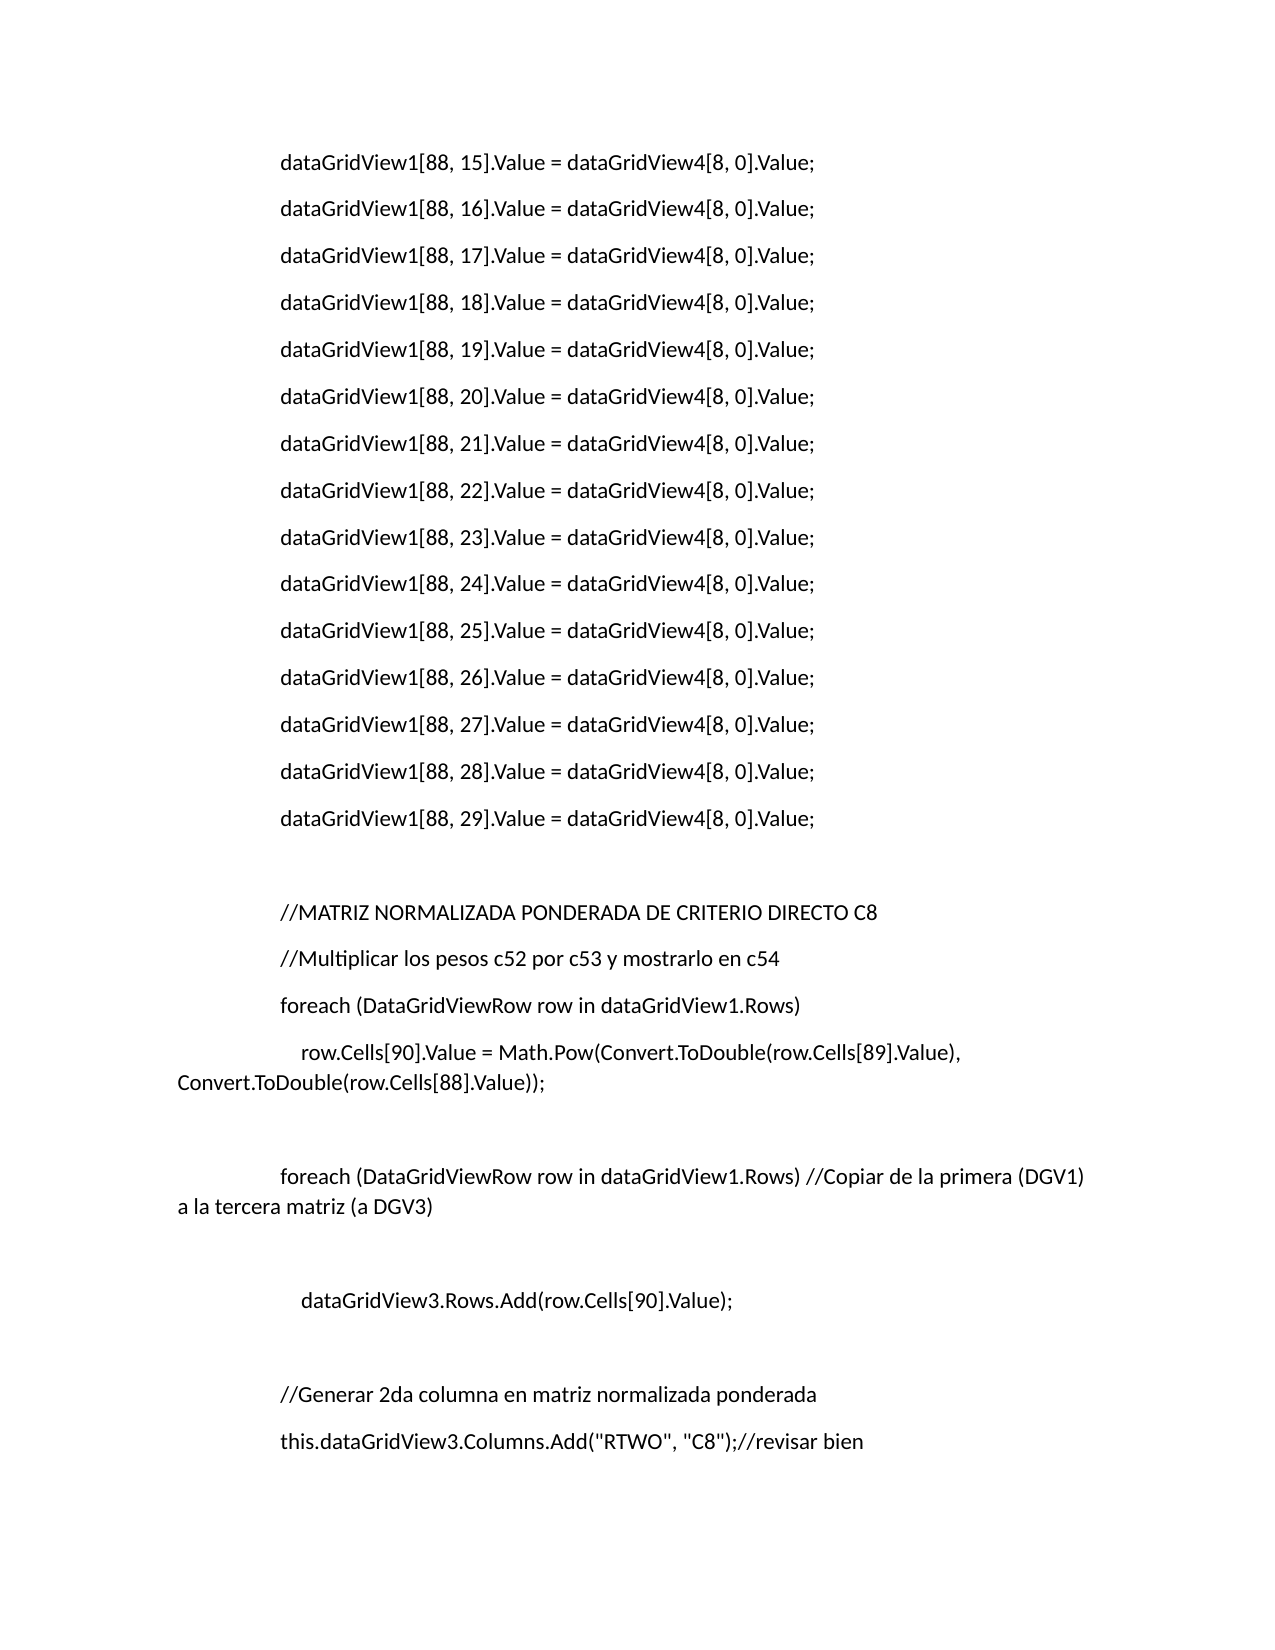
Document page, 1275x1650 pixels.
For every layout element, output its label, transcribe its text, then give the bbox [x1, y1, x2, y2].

text dataGridView1[88, 27].Value = dataGridView4[8, 0].Value; [177, 710, 1098, 738]
text this.dataGridView3.Columns.Add("RTWO", "C8");//revisar bien [177, 1427, 1098, 1455]
text dataGridView1[88, 26].Value = dataGridView4[8, 0].Value; [177, 663, 1098, 691]
text foreach (DataGridViewRow row in dataGridView1.Rows) [177, 991, 1098, 1019]
text //Generar 2da columna en matriz normalizada ponderada [177, 1380, 1098, 1408]
text foreach (DataGridViewRow row in dataGridView1.Rows) //Copiar de la primera (DGV1) a la tercera matriz (a DGV3) [177, 1162, 1098, 1220]
text row.Cells[90].Value = Math.Pow(Convert.ToDouble(row.Cells[89].Value), Convert.ToDouble(row.Cells[88].Value)); [177, 1038, 1098, 1096]
text dataGridView1[88, 19].Value = dataGridView4[8, 0].Value; [177, 335, 1098, 363]
text dataGridView1[88, 29].Value = dataGridView4[8, 0].Value; [177, 804, 1098, 832]
text dataGridView1[88, 24].Value = dataGridView4[8, 0].Value; [177, 569, 1098, 597]
text dataGridView1[88, 22].Value = dataGridView4[8, 0].Value; [177, 476, 1098, 504]
text dataGridView1[88, 20].Value = dataGridView4[8, 0].Value; [177, 382, 1098, 410]
text //Multiplicar los pesos c52 por c53 y mostrarlo en c54 [177, 944, 1098, 972]
text dataGridView1[88, 21].Value = dataGridView4[8, 0].Value; [177, 429, 1098, 457]
text dataGridView1[88, 18].Value = dataGridView4[8, 0].Value; [177, 288, 1098, 316]
text dataGridView1[88, 16].Value = dataGridView4[8, 0].Value; [177, 194, 1098, 222]
text dataGridView1[88, 15].Value = dataGridView4[8, 0].Value; [177, 148, 1098, 176]
text dataGridView1[88, 23].Value = dataGridView4[8, 0].Value; [177, 523, 1098, 551]
text //MATRIZ NORMALIZADA PONDERADA DE CRITERIO DIRECTO C8 [177, 898, 1098, 926]
text dataGridView1[88, 17].Value = dataGridView4[8, 0].Value; [177, 241, 1098, 269]
text dataGridView3.Rows.Add(row.Cells[90].Value); [177, 1286, 1098, 1314]
text dataGridView1[88, 28].Value = dataGridView4[8, 0].Value; [177, 757, 1098, 785]
text dataGridView1[88, 25].Value = dataGridView4[8, 0].Value; [177, 616, 1098, 644]
